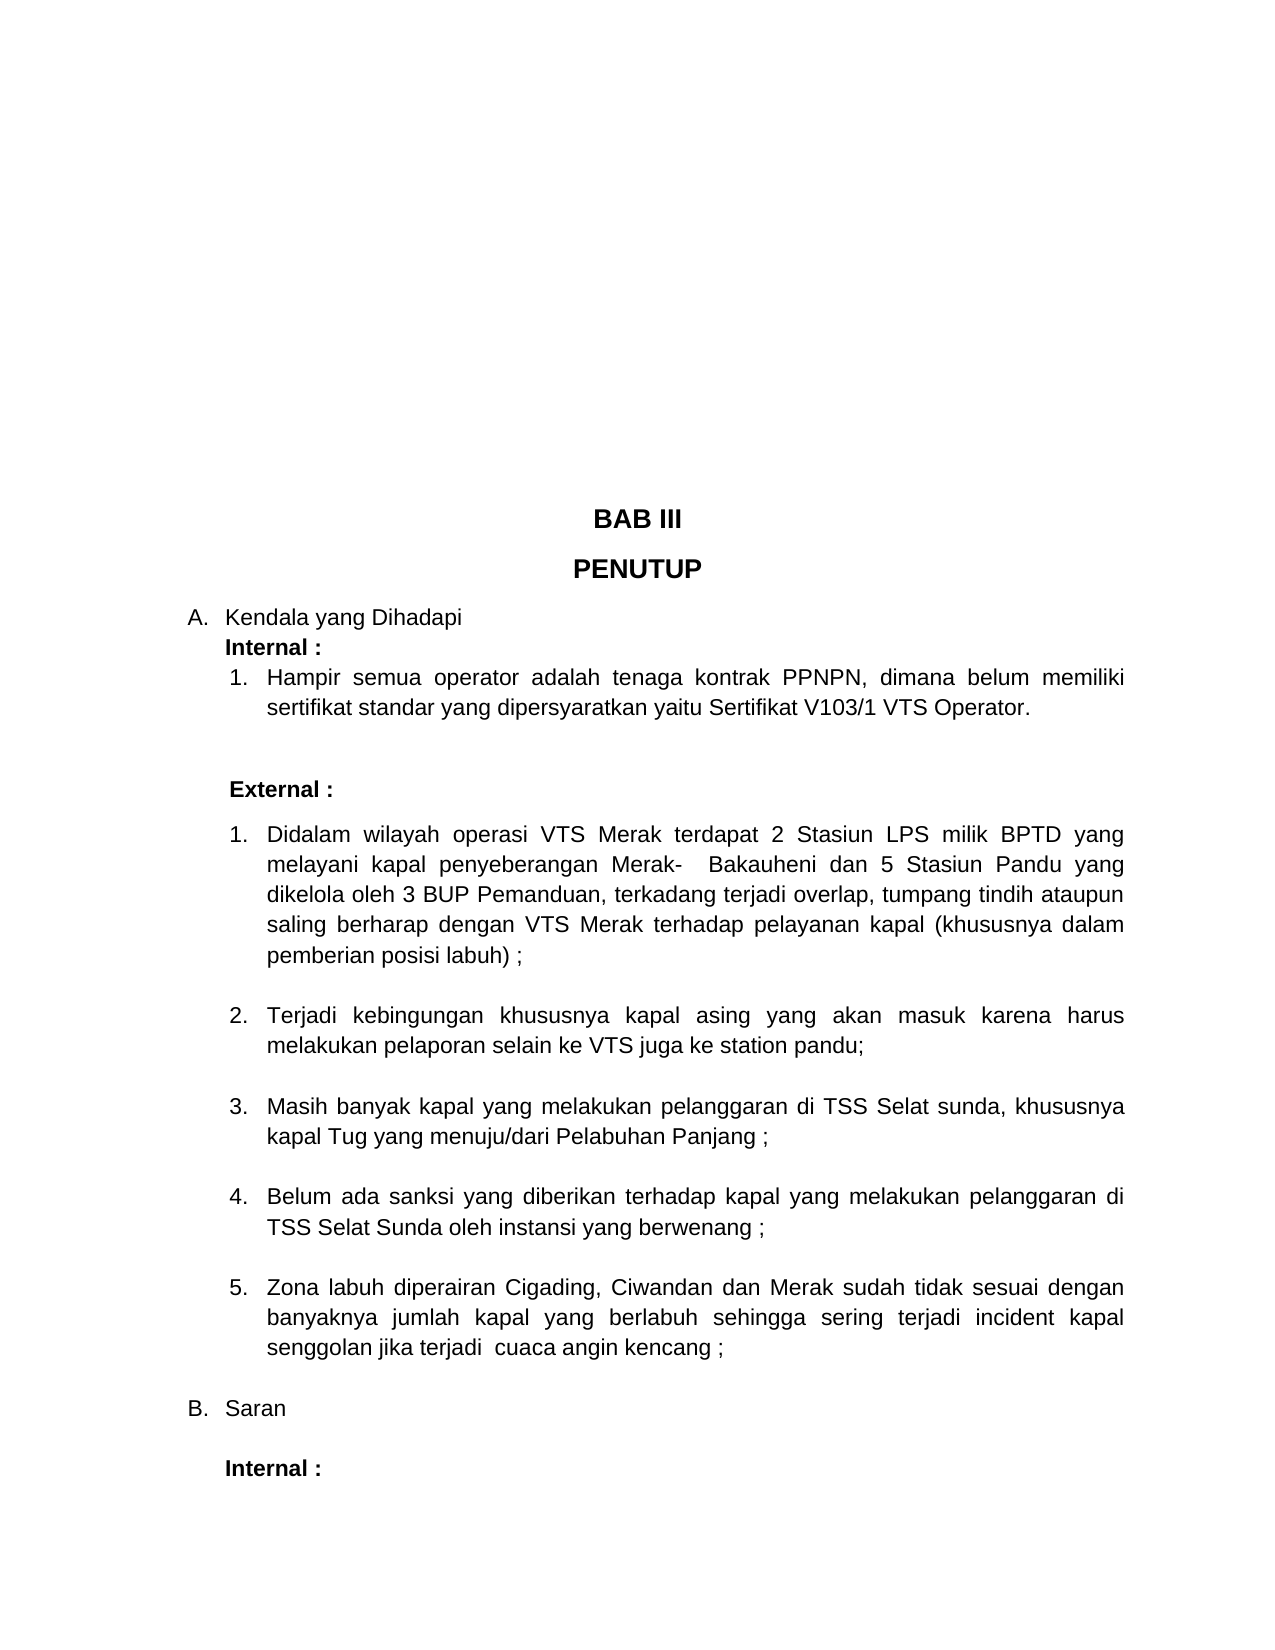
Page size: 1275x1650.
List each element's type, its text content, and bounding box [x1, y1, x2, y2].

list Masih banyak kapal yang melakukan pelanggaran di TSS Selat sunda, khususnya kapal Tug yang menuju/dari Pelabuhan Panjang ; [229, 1093, 1125, 1149]
list Didalam wilayah operasi VTS Merak terdapat 2 Stasiun LPS milik BPTD yang melayani kapal penyeberangan Merak- Bakauheni dan 5 Stasiun Pandu yang dikelola oleh 3 BUP Pemanduan, terkadang terjadi overlap, tumpang tindih ataupun saling berharap dengan VTS Merak terhadap pelayanan kapal (khususnya dalam pemberian posisi labuh) ; [229, 821, 1125, 968]
text PENUTUP [150, 553, 1125, 584]
list Zona labuh diperairan Cigading, Ciwandan dan Merak sudah tidak sesuai dengan banyaknya jumlah kapal yang berlabuh sehingga sering terjadi incident kapal senggolan jika terjadi cuaca angin kencang ; [229, 1274, 1125, 1361]
list Hampir semua operator adalah tenaga kontrak PPNPN, dimana belum memiliki sertifikat standar yang dipersyaratkan yaitu Sertifikat V103/1 VTS Operator. [229, 664, 1125, 721]
text External : [229, 776, 1125, 802]
list Saran [187, 1395, 1125, 1421]
list Terjadi kebingungan khususnya kapal asing yang akan masuk karena harus melakukan pelaporan selain ke VTS juga ke station pandu; [229, 1002, 1125, 1058]
list Internal : [225, 634, 1125, 660]
list Belum ada sanksi yang diberikan terhadap kapal yang melakukan pelanggaran di TSS Selat Sunda oleh instansi yang berwenang ; [229, 1183, 1125, 1240]
list Kendala yang Dihadapi [187, 604, 1125, 630]
text BAB III [150, 503, 1125, 534]
list Internal : [225, 1455, 1125, 1481]
